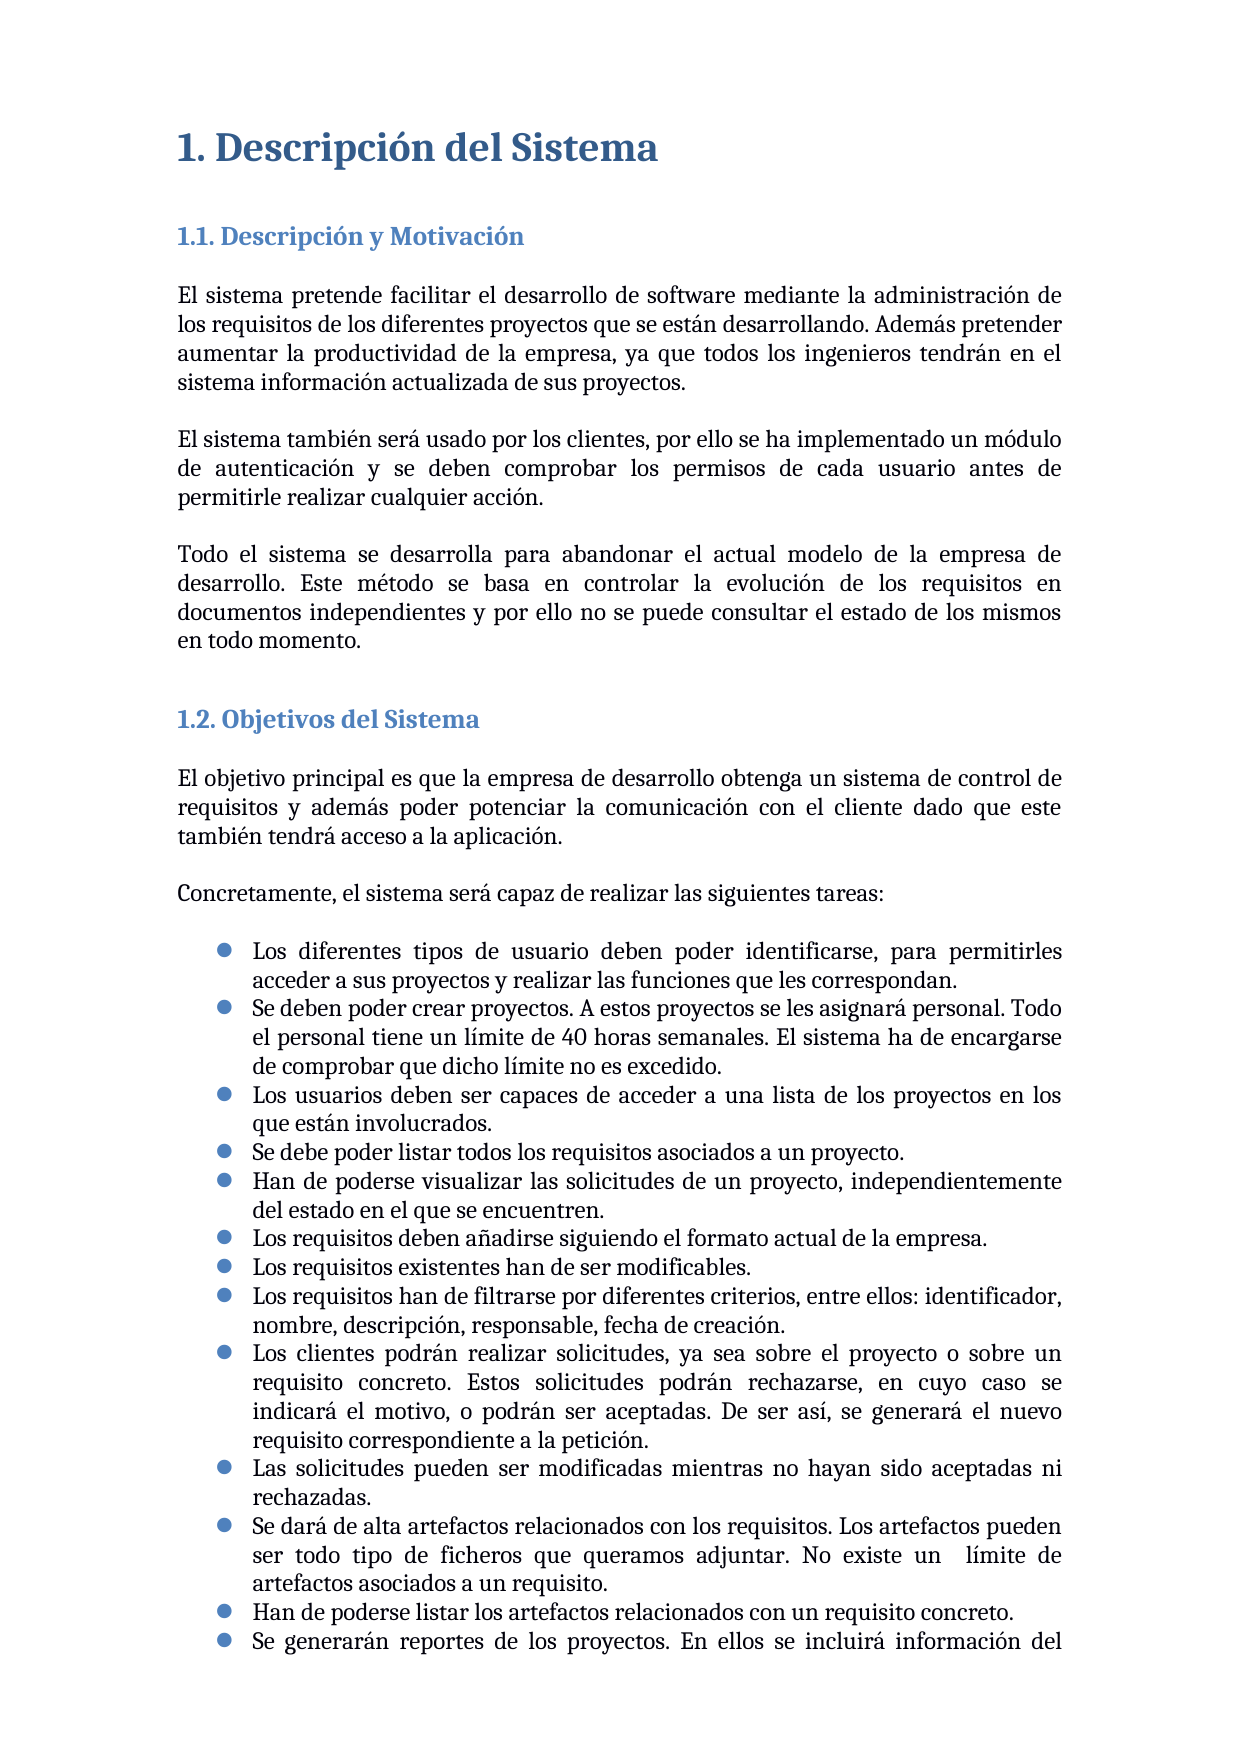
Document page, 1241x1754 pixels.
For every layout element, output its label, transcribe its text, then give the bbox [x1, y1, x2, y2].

subtitle 1.1. Descripción y Motivación [177, 221, 1063, 252]
text El sistema también será usado por los clientes, por ello se ha implementado un módulo de autenticación y se deben comprobar los permisos de cada usuario antes de permitirle realizar cualquier acción. [177, 425, 1063, 511]
list Las solicitudes pueden ser modificadas mientras no hayan sido aceptadas ni rechazadas. [215, 1454, 1063, 1512]
list Los usuarios deben ser capaces de acceder a una lista de los proyectos en los que están involucrados. [215, 1081, 1063, 1138]
subtitle 1. Descripción del Sistema [177, 124, 1063, 172]
list Han de poderse visualizar las solicitudes de un proyecto, independientemente del estado en el que se encuentren. [215, 1167, 1063, 1224]
text El objetivo principal es que la empresa de desarrollo obtenga un sistema de control de requisitos y además poder potenciar la comunicación con el cliente dado que este también tendrá acceso a la aplicación. [177, 764, 1063, 851]
text El sistema pretende facilitar el desarrollo de software mediante la administración de los requisitos de los diferentes proyectos que se están desarrollando. Además pretender aumentar la productividad de la empresa, ya que todos los ingenieros tendrán en el sistema información actualizada de sus proyectos. [177, 281, 1063, 396]
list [215, 1627, 1063, 1656]
list Los requisitos existentes han de ser modificables. [215, 1253, 1063, 1282]
list Se debe poder listar todos los requisitos asociados a un proyecto. [215, 1138, 1063, 1167]
text Concretamente, el sistema será capaz de realizar las siguientes tareas: [177, 879, 1063, 908]
list Los diferentes tipos de usuario deben poder identificarse, para permitirles acceder a sus proyectos y realizar las funciones que les correspondan. [215, 937, 1063, 994]
list Se dará de alta artefactos relacionados con los requisitos. Los artefactos pueden ser todo tipo de ficheros que queramos adjuntar. No existe un límite de artefactos asociados a un requisito. [215, 1512, 1063, 1598]
list Se deben poder crear proyectos. A estos proyectos se les asignará personal. Todo el personal tiene un límite de 40 horas semanales. El sistema ha de encargarse de comprobar que dicho límite no es excedido. [215, 994, 1063, 1081]
list Han de poderse listar los artefactos relacionados con un requisito concreto. [215, 1598, 1063, 1627]
text Todo el sistema se desarrolla para abandonar el actual modelo de la empresa de desarrollo. Este método se basa en controlar la evolución de los requisitos en documentos independientes y por ello no se puede consultar el estado de los mismos en todo momento. [177, 540, 1063, 655]
subtitle 1.2. Objetivos del Sistema [177, 704, 1063, 736]
list Los requisitos han de filtrarse por diferentes criterios, entre ellos: identificador, nombre, descripción, responsable, fecha de creación. [215, 1282, 1063, 1339]
list Los requisitos deben añadirse siguiendo el formato actual de la empresa. [215, 1224, 1063, 1253]
list Los clientes podrán realizar solicitudes, ya sea sobre el proyecto o sobre un requisito concreto. Estos solicitudes podrán rechazarse, en cuyo caso se indicará el motivo, o podrán ser aceptadas. De ser así, se generará el nuevo requisito correspondiente a la petición. [215, 1339, 1063, 1454]
